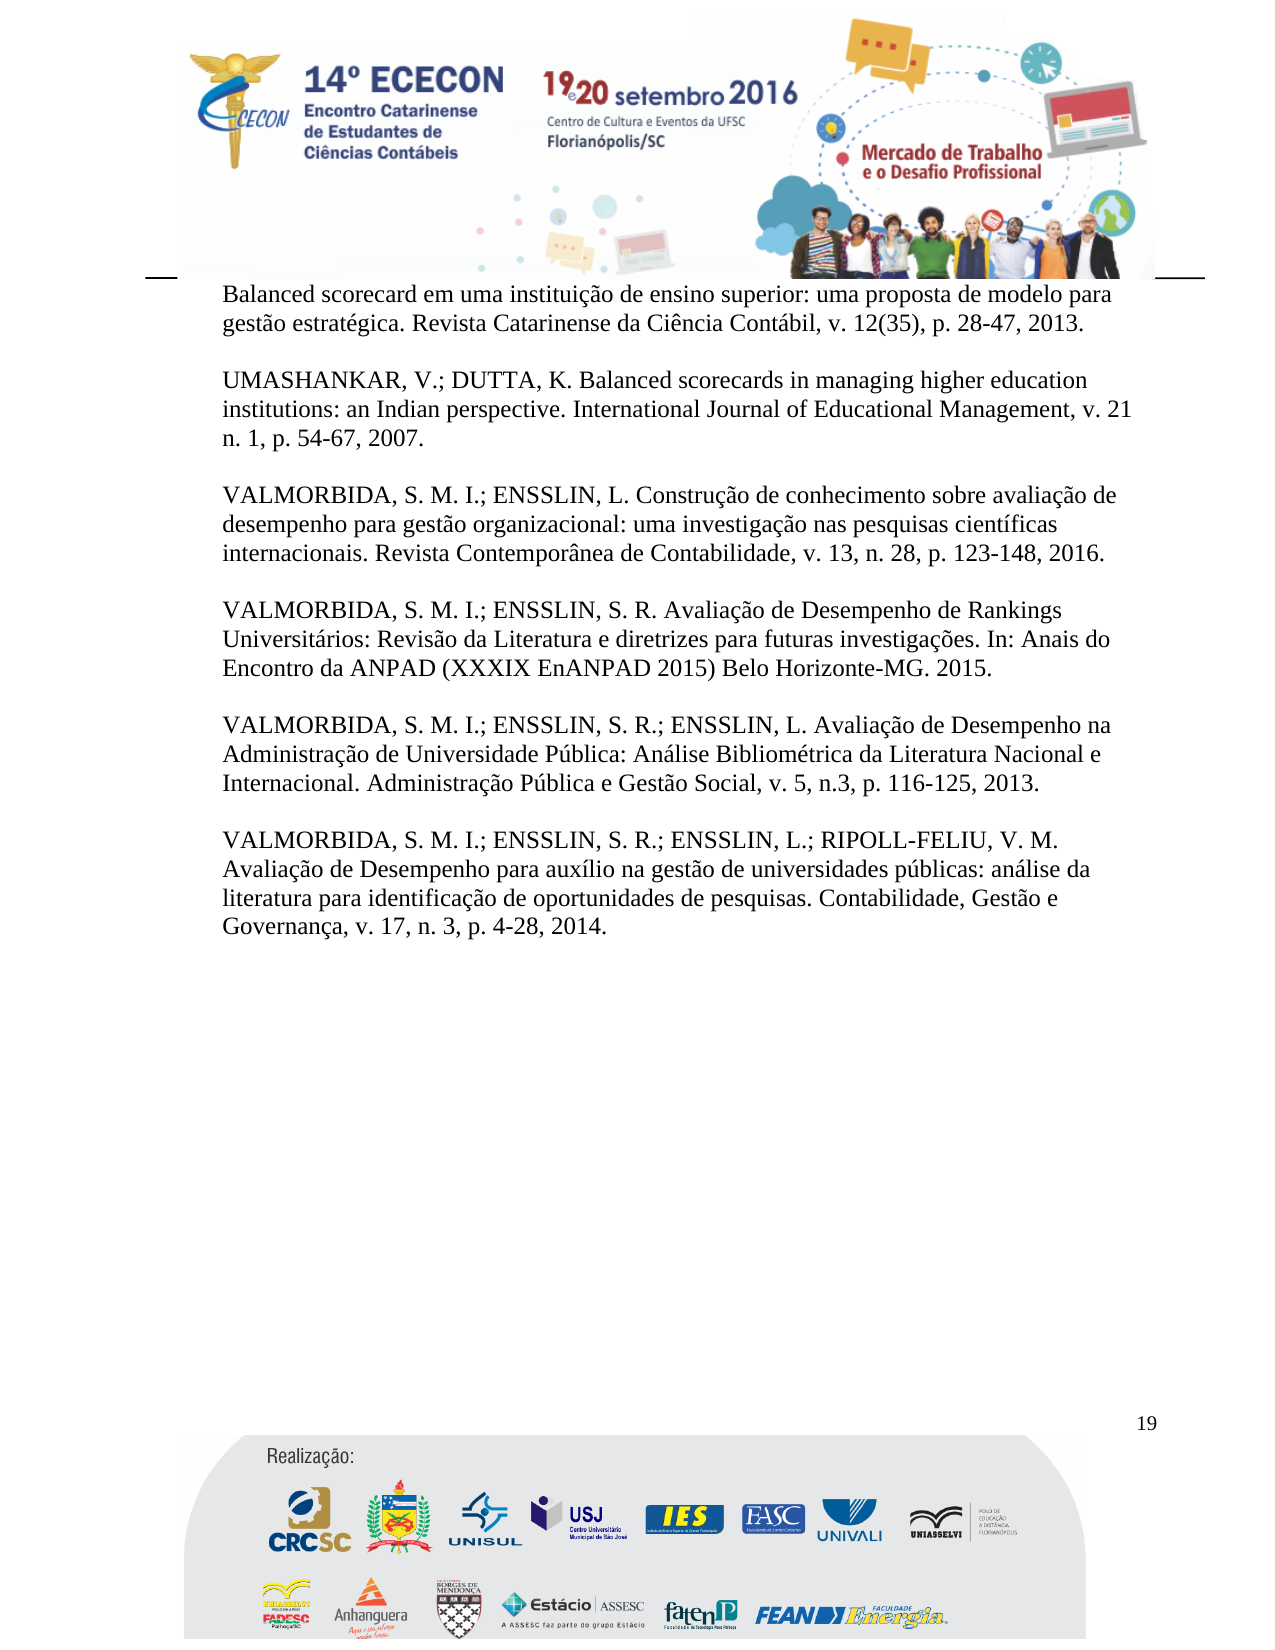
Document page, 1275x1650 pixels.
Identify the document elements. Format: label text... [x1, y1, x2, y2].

text VALMORBIDA, S. M. I.; ENSSLIN, S. R.; ENSSLIN, L.; RIPOLL-FELIU, V. M. Avaliação de Desempenho para auxílio na gestão de universidades públicas: análise da literatura para identificação de oportunidades de pesquisas. Contabilidade, Gestão e Governança, v. 17, n. 3, p. 4-28, 2014. [222, 825, 1157, 940]
picture [177, 14, 1156, 279]
text VALMORBIDA, S. M. I.; ENSSLIN, S. R. Avaliação de Desempenho de Rankings Universitários: Revisão da Literatura e diretrizes para futuras investigações. In: Anais do Encontro da ANPAD (XXXIX EnANPAD 2015) Belo Horizonte-MG. 2015. [222, 595, 1157, 681]
picture [177, 1435, 1099, 1639]
text VALMORBIDA, S. M. I.; ENSSLIN, L. Construção de conhecimento sobre avaliação de desempenho para gestão organizacional: uma investigação nas pesquisas científicas internacionais. Revista Contemporânea de Contabilidade, v. 13, n. 28, p. 123-148, 2016. [222, 480, 1157, 566]
text UMASHANKAR, V.; DUTTA, K. Balanced scorecards in managing higher education institutions: an Indian perspective. International Journal of Educational Management, v. 21 n. 1, p. 54-67, 2007. [222, 365, 1157, 451]
text VALMORBIDA, S. M. I.; ENSSLIN, S. R.; ENSSLIN, L. Avaliação de Desempenho na Administração de Universidade Pública: Análise Bibliométrica da Literatura Nacional e Internacional. Administração Pública e Gestão Social, v. 5, n.3, p. 116-125, 2013. [222, 710, 1157, 796]
